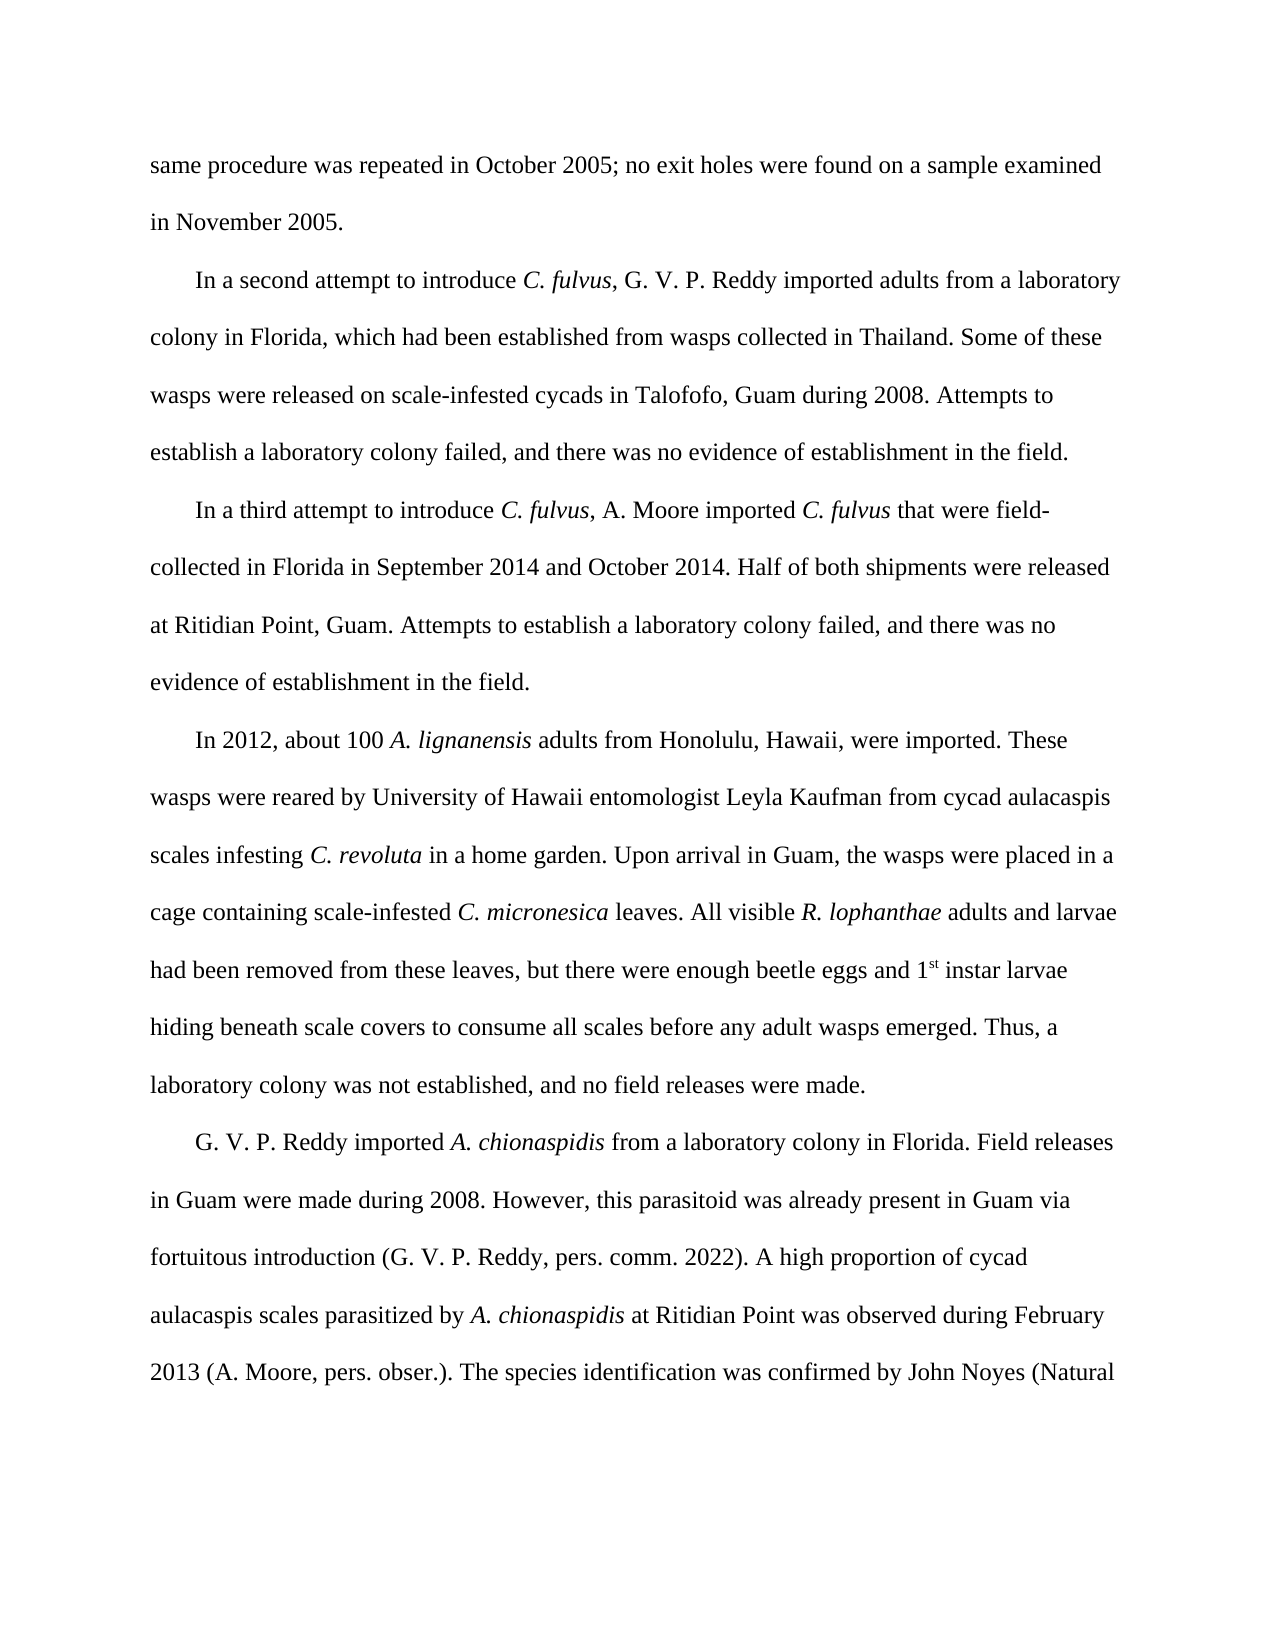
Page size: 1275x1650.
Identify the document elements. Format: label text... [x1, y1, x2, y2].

text In a second attempt to introduce C. fulvus, G. V. P. Reddy imported adults from a laboratory colony in Florida, which had been established from wasps collected in Thailand. Some of these wasps were released on scale-infested cycads in Talofofo, Guam during 2008. Attempts to establish a laboratory colony failed, and there was no evidence of establishment in the field. [150, 265, 1125, 466]
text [150, 1127, 1125, 1386]
text In 2012, about 100 A. lignanensis adults from Honolulu, Hawaii, were imported. These wasps were reared by University of Hawaii entomologist Leyla Kaufman from cycad aulacaspis scales infesting C. revoluta in a home garden. Upon arrival in Guam, the wasps were placed in a cage containing scale-infested C. micronesica leaves. All visible R. lophanthae adults and larvae had been removed from these leaves, but there were enough beetle eggs and 1st instar larvae hiding beneath scale covers to consume all scales before any adult wasps emerged. Thus, a laboratory colony was not established, and no field releases were made. [150, 725, 1125, 1099]
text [150, 150, 1125, 236]
text In a third attempt to introduce C. fulvus, A. Moore imported C. fulvus that were field-collected in Florida in September 2014 and October 2014. Half of both shipments were released at Ritidian Point, Guam. Attempts to establish a laboratory colony failed, and there was no evidence of establishment in the field. [150, 495, 1125, 696]
